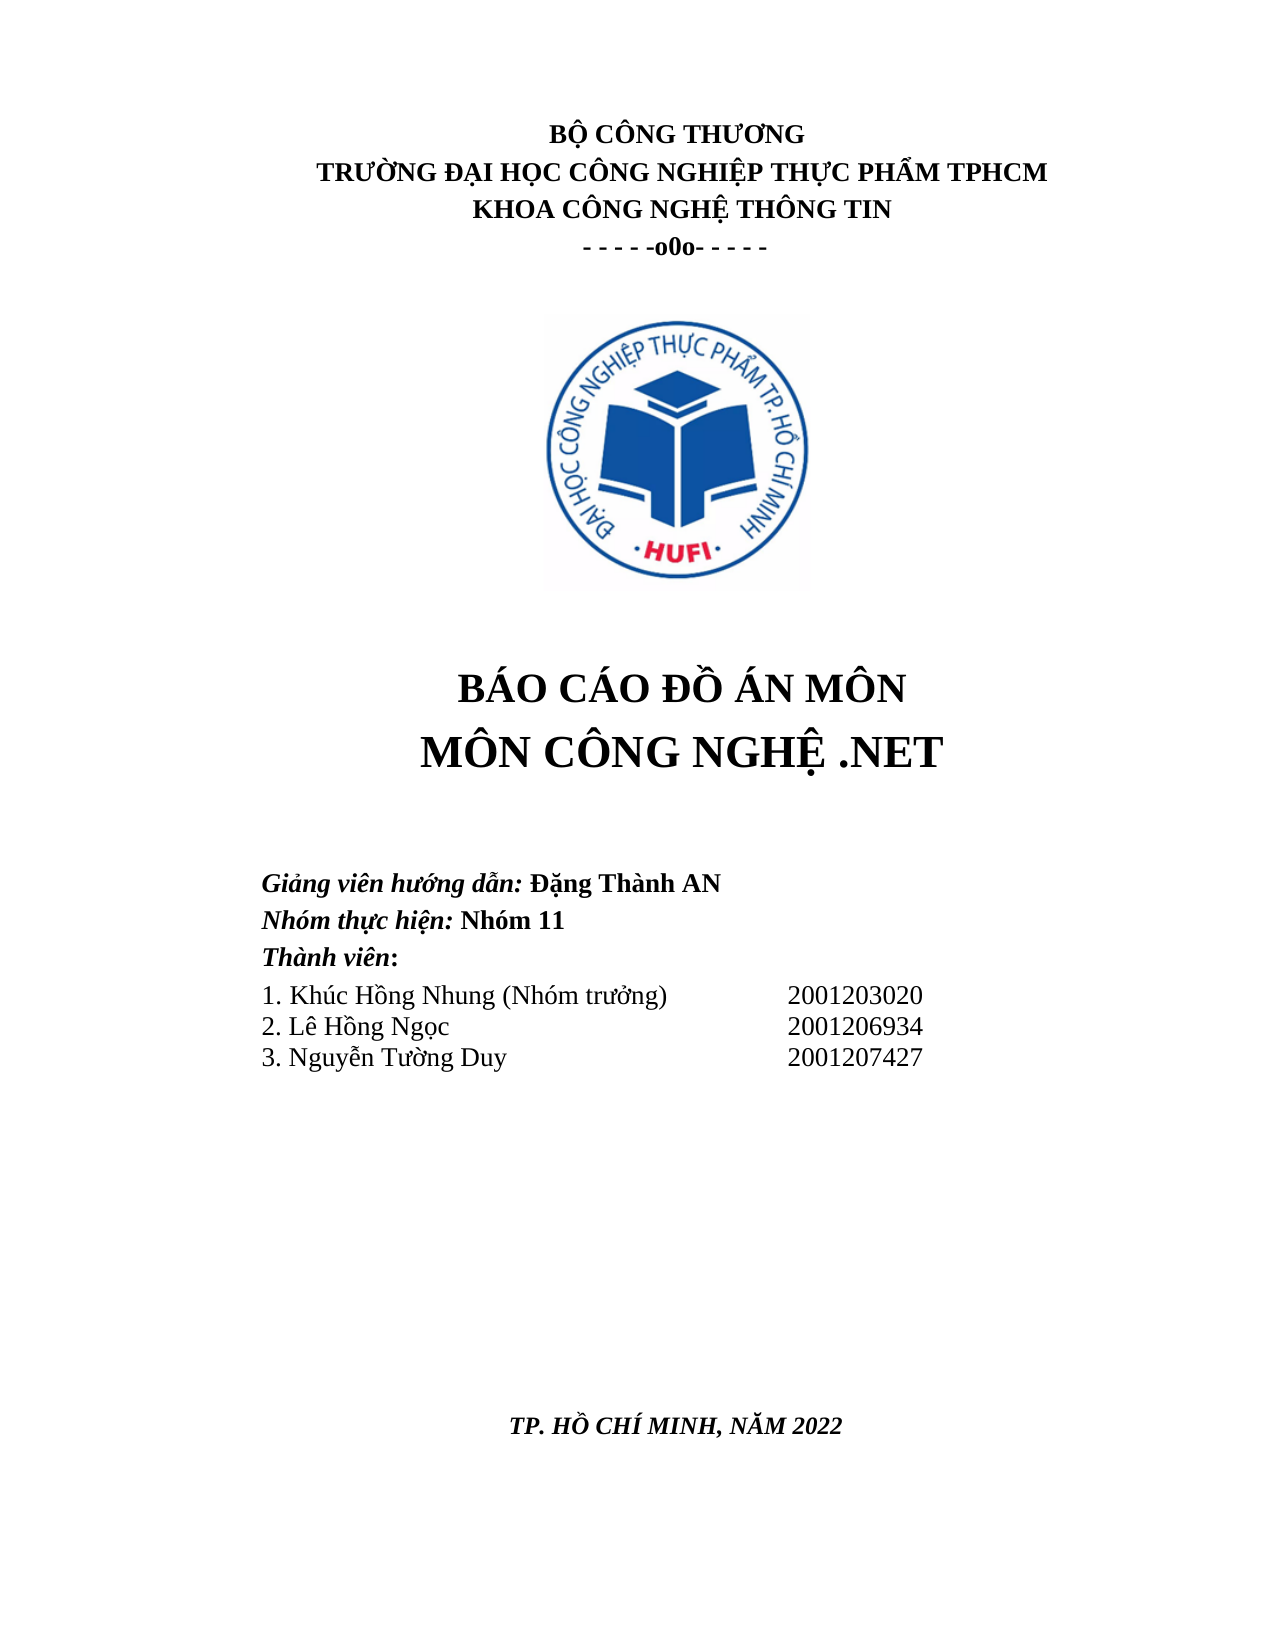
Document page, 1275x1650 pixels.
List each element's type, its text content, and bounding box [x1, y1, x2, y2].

text MÔN CÔNG NGHỆ .NET [187, 724, 1177, 777]
text Thành viên: [187, 942, 1177, 973]
text 1. Khúc Hồng Nhung (Nhóm trưởng) 2001203020 [261, 979, 1177, 1010]
text TRƯỜNG ĐẠI HỌC CÔNG NGHIỆP THỰC PHẨM TPHCM [187, 156, 1177, 187]
text 3. Nguyễn Tường Duy 2001207427 [261, 1041, 1177, 1072]
picture [543, 314, 811, 591]
text KHOA CÔNG NGHỆ THÔNG TIN [187, 193, 1177, 224]
text BỘ CÔNG THƯƠNG [187, 118, 1167, 149]
text Báo cáo ĐỒ ÁN MÔN [187, 664, 1177, 712]
text 2. Lê Hồng Ngọc 2001206934 [261, 1010, 1177, 1041]
text Nhóm thực hiện: Nhóm 11 [187, 904, 1177, 935]
text - - - - -o0o- - - - - [173, 230, 1177, 262]
text Giảng viên hướng dẫn: Đặng Thành AN [187, 867, 1177, 898]
